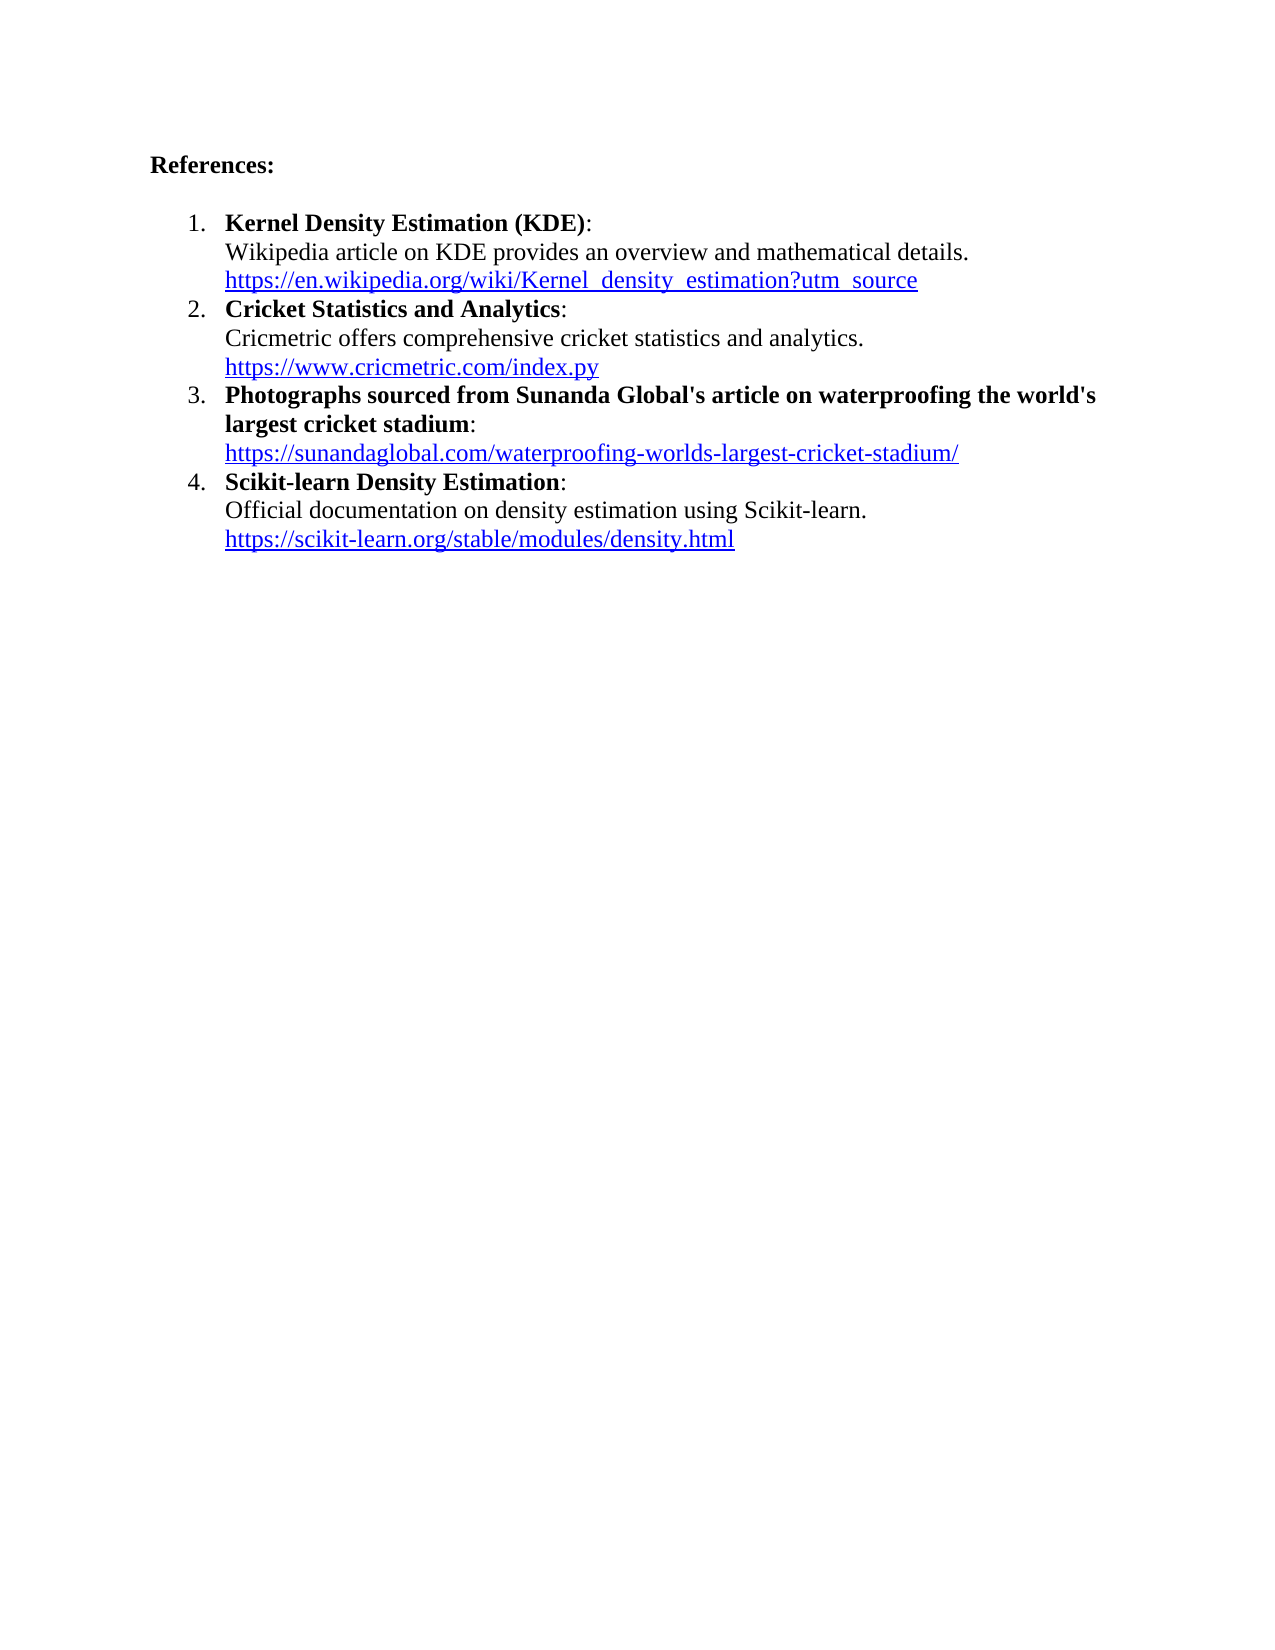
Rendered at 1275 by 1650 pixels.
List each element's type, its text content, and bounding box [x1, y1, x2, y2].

list Kernel Density Estimation (KDE): Wikipedia article on KDE provides an overview and mathematical details. https://en.wikipedia.org/wiki/Kernel_density_estimation?utm_source [187, 208, 1125, 294]
list Photographs sourced from Sunanda Global's article on waterproofing the world's largest cricket stadium: https://sunandaglobal.com/waterproofing-worlds-largest-cricket-stadium/ [187, 380, 1125, 467]
list Cricket Statistics and Analytics: Cricmetric offers comprehensive cricket statistics and analytics. https://www.cricmetric.com/index.py [187, 294, 1125, 380]
list Scikit-learn Density Estimation: Official documentation on density estimation using Scikit-learn. https://scikit-learn.org/stable/modules/density.html [187, 467, 1125, 553]
text References: [150, 150, 1125, 179]
